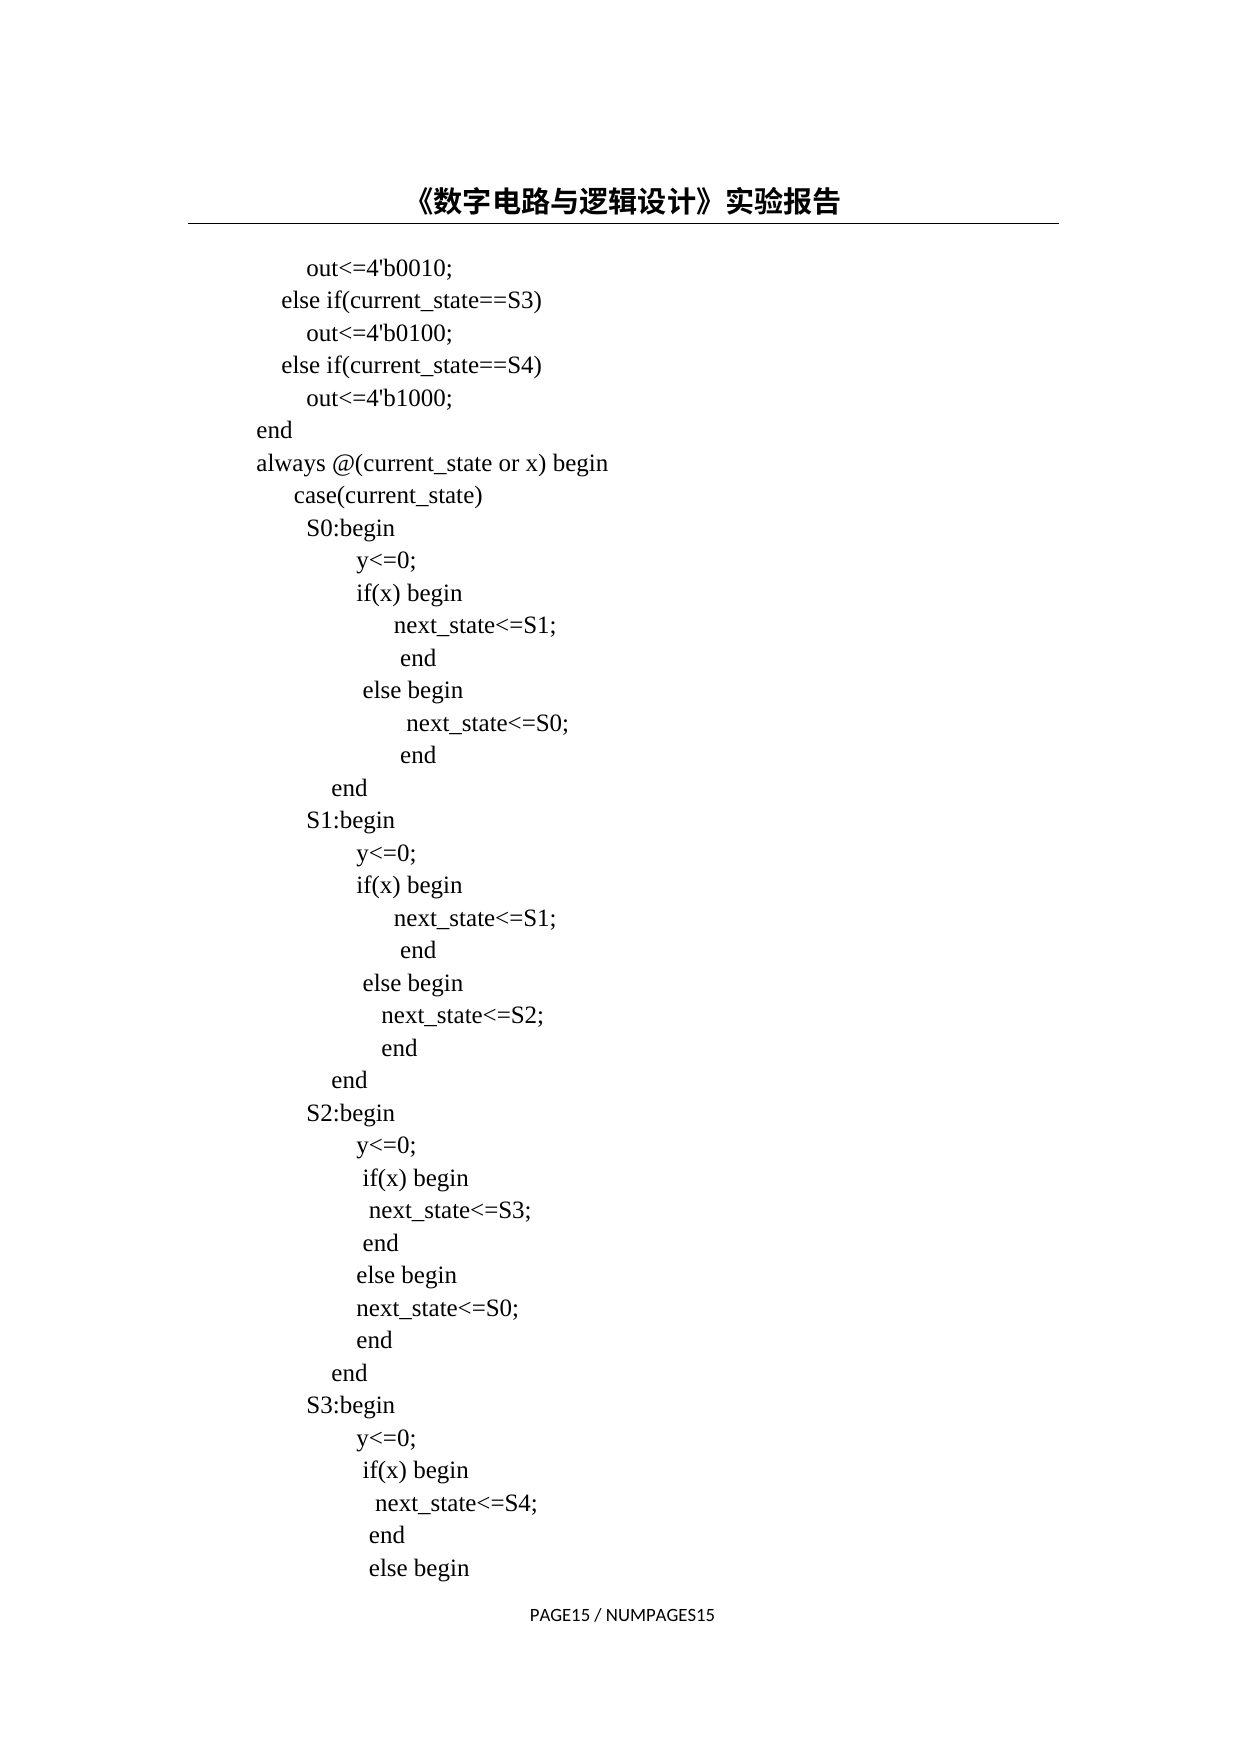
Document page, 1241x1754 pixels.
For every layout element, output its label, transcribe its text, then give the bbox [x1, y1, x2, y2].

text end [187, 1323, 1053, 1356]
text end [187, 1063, 1053, 1096]
text out<=4'b0100; [187, 316, 1053, 348]
text next_state<=S1; [187, 608, 1053, 641]
text y<=0; [187, 1128, 1053, 1161]
text else begin [187, 1258, 1053, 1291]
text y<=0; [187, 1421, 1053, 1453]
text next_state<=S1; [187, 901, 1053, 933]
text end [187, 1031, 1053, 1063]
text else begin [187, 1551, 1053, 1583]
text next_state<=S4; [187, 1486, 1053, 1518]
text next_state<=S0; [187, 1291, 1053, 1323]
text S2:begin [187, 1096, 1053, 1128]
text if(x) begin [187, 868, 1053, 901]
text end [187, 933, 1053, 966]
text y<=0; [187, 543, 1053, 576]
text else if(current_state==S3) [187, 283, 1053, 316]
text S0:begin [187, 511, 1053, 543]
text out<=4'b1000; [187, 381, 1053, 413]
text S3:begin [187, 1388, 1053, 1421]
text end [187, 771, 1053, 803]
text out<=4'b0010; [187, 251, 1053, 283]
text end [187, 413, 1053, 446]
text end [187, 1356, 1053, 1388]
text next_state<=S0; [187, 706, 1053, 738]
text if(x) begin [187, 1161, 1053, 1193]
text always @(current_state or x) begin [187, 446, 1053, 478]
text else begin [187, 673, 1053, 706]
text y<=0; [187, 836, 1053, 868]
text end [187, 738, 1053, 771]
text case(current_state) [187, 478, 1053, 511]
text end [187, 1226, 1053, 1258]
text end [187, 641, 1053, 673]
text end [187, 1518, 1053, 1551]
text if(x) begin [187, 576, 1053, 608]
text S1:begin [187, 803, 1053, 836]
text next_state<=S3; [187, 1193, 1053, 1226]
text if(x) begin [187, 1453, 1053, 1486]
text next_state<=S2; [187, 998, 1053, 1031]
text else if(current_state==S4) [187, 348, 1053, 381]
text else begin [187, 966, 1053, 998]
